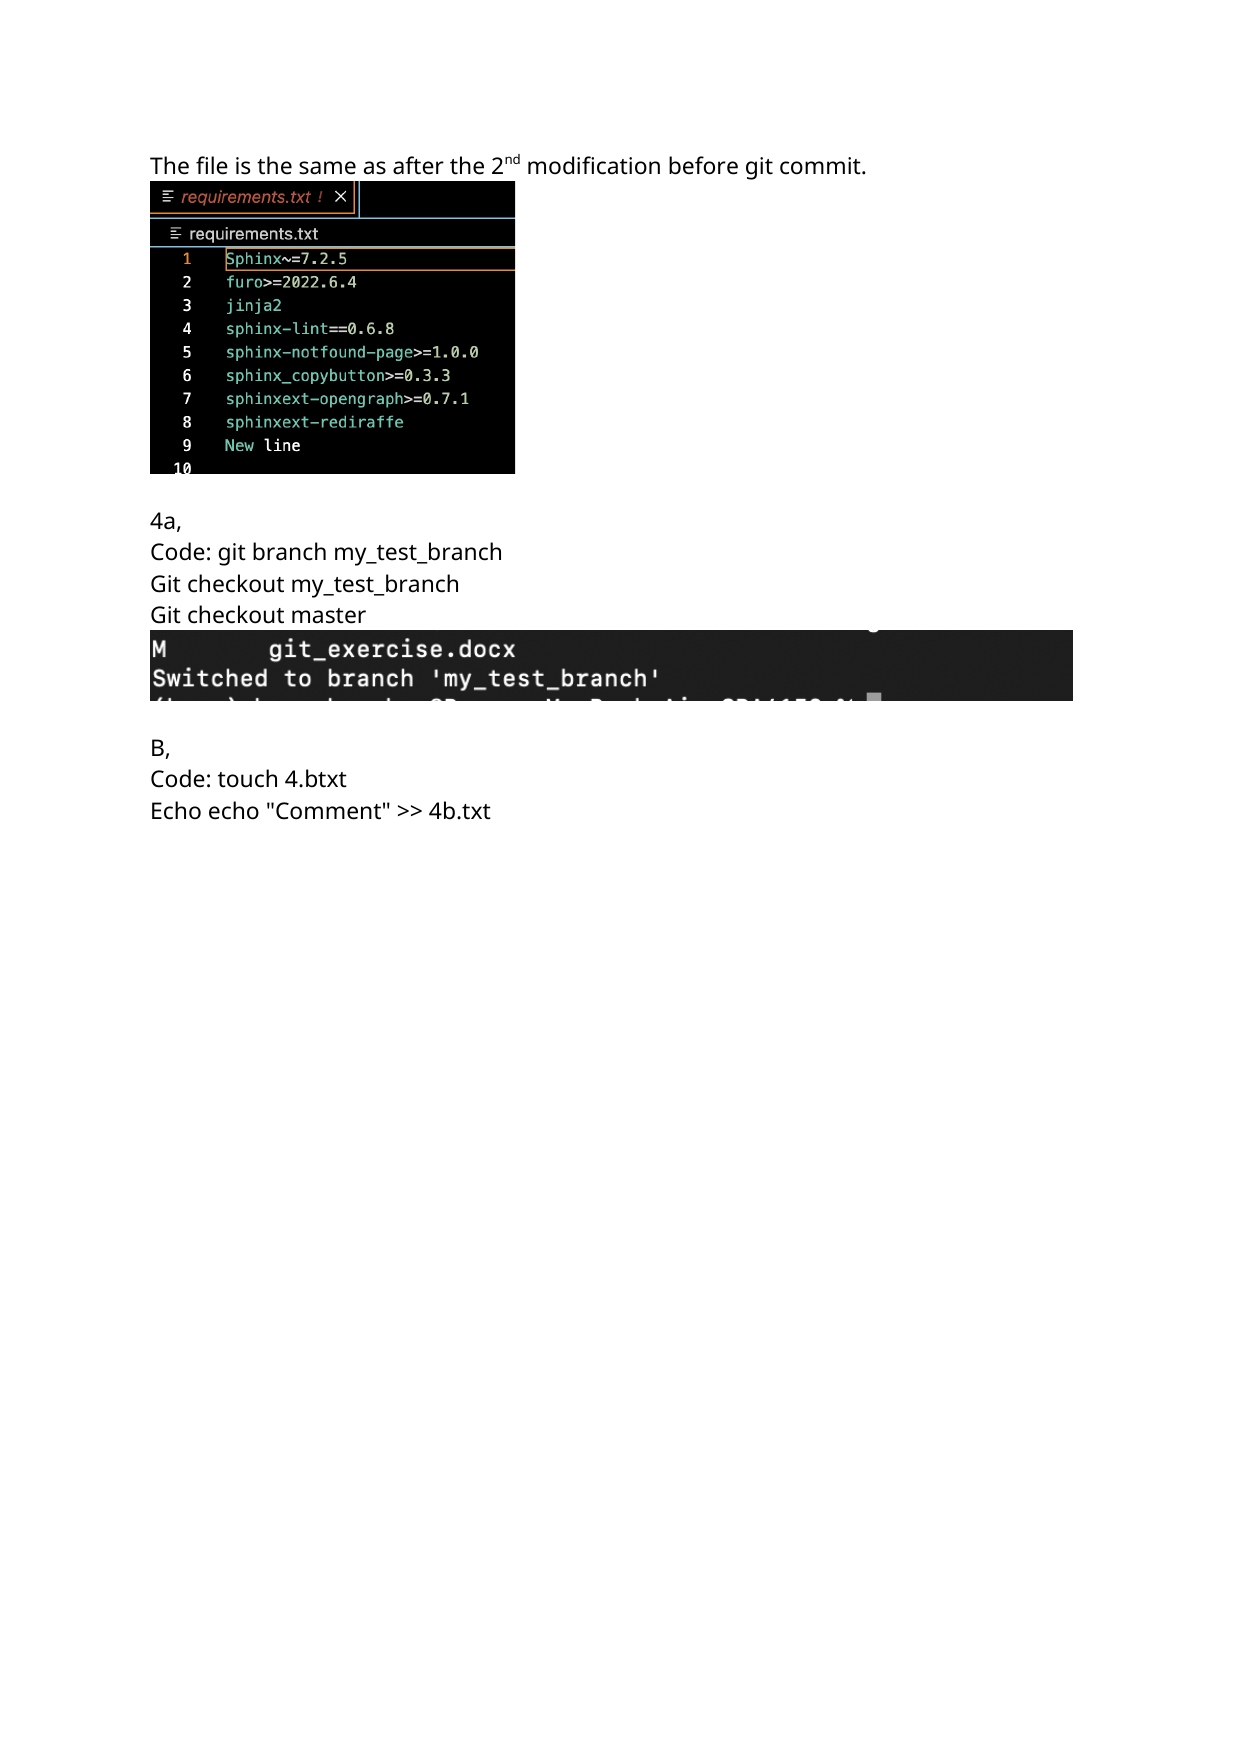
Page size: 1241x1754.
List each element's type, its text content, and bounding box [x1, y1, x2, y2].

text Code: git branch my_test_branch [150, 536, 1090, 568]
text Code: touch 4.btxt [150, 763, 1090, 795]
text B, [150, 732, 1090, 763]
text Git checkout my_test_branch [150, 568, 1090, 599]
text Echo echo "Comment" >> 4b.txt [150, 795, 1090, 826]
text Git checkout master [150, 599, 1090, 630]
picture [150, 181, 515, 474]
text 4a, [150, 505, 1090, 536]
picture [150, 630, 1073, 701]
